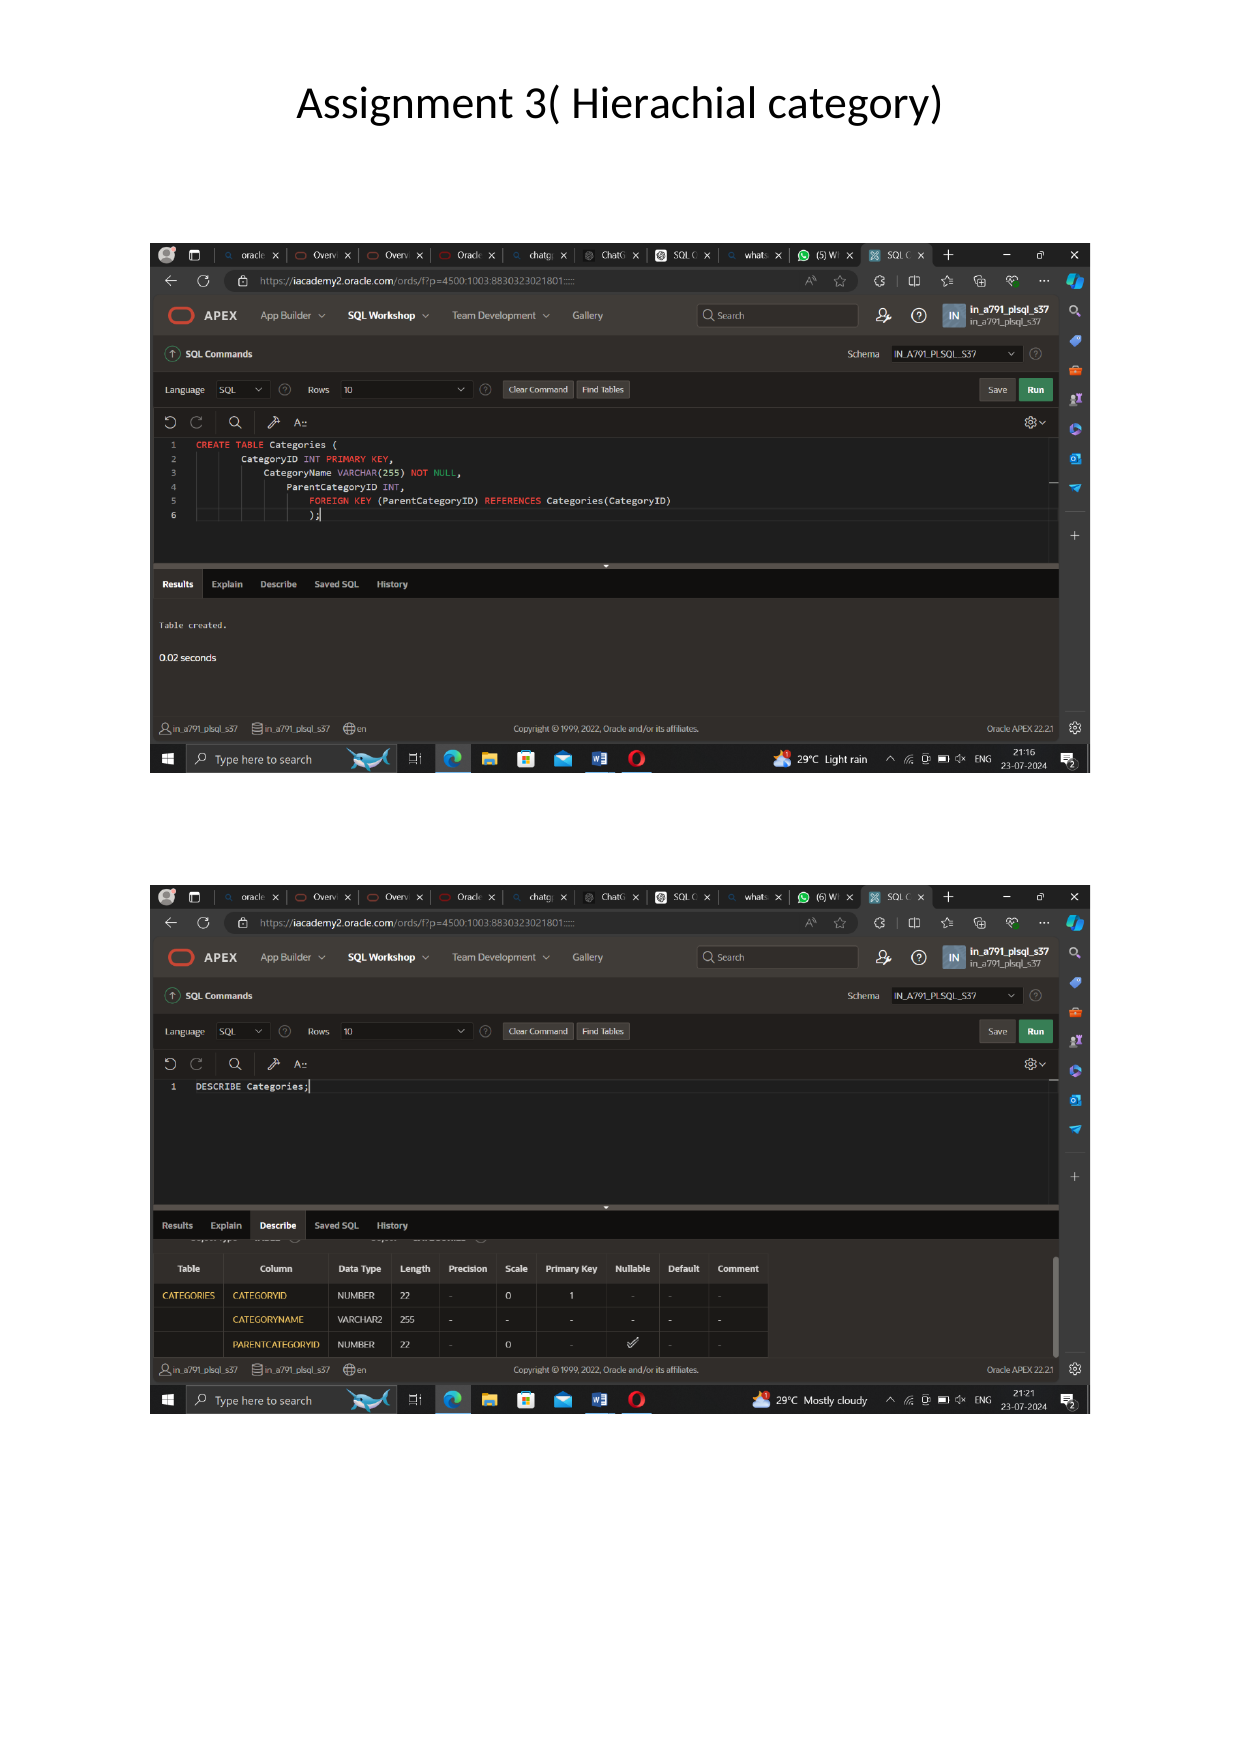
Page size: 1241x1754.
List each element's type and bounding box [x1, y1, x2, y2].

picture [150, 885, 1091, 1414]
picture [150, 243, 1091, 773]
